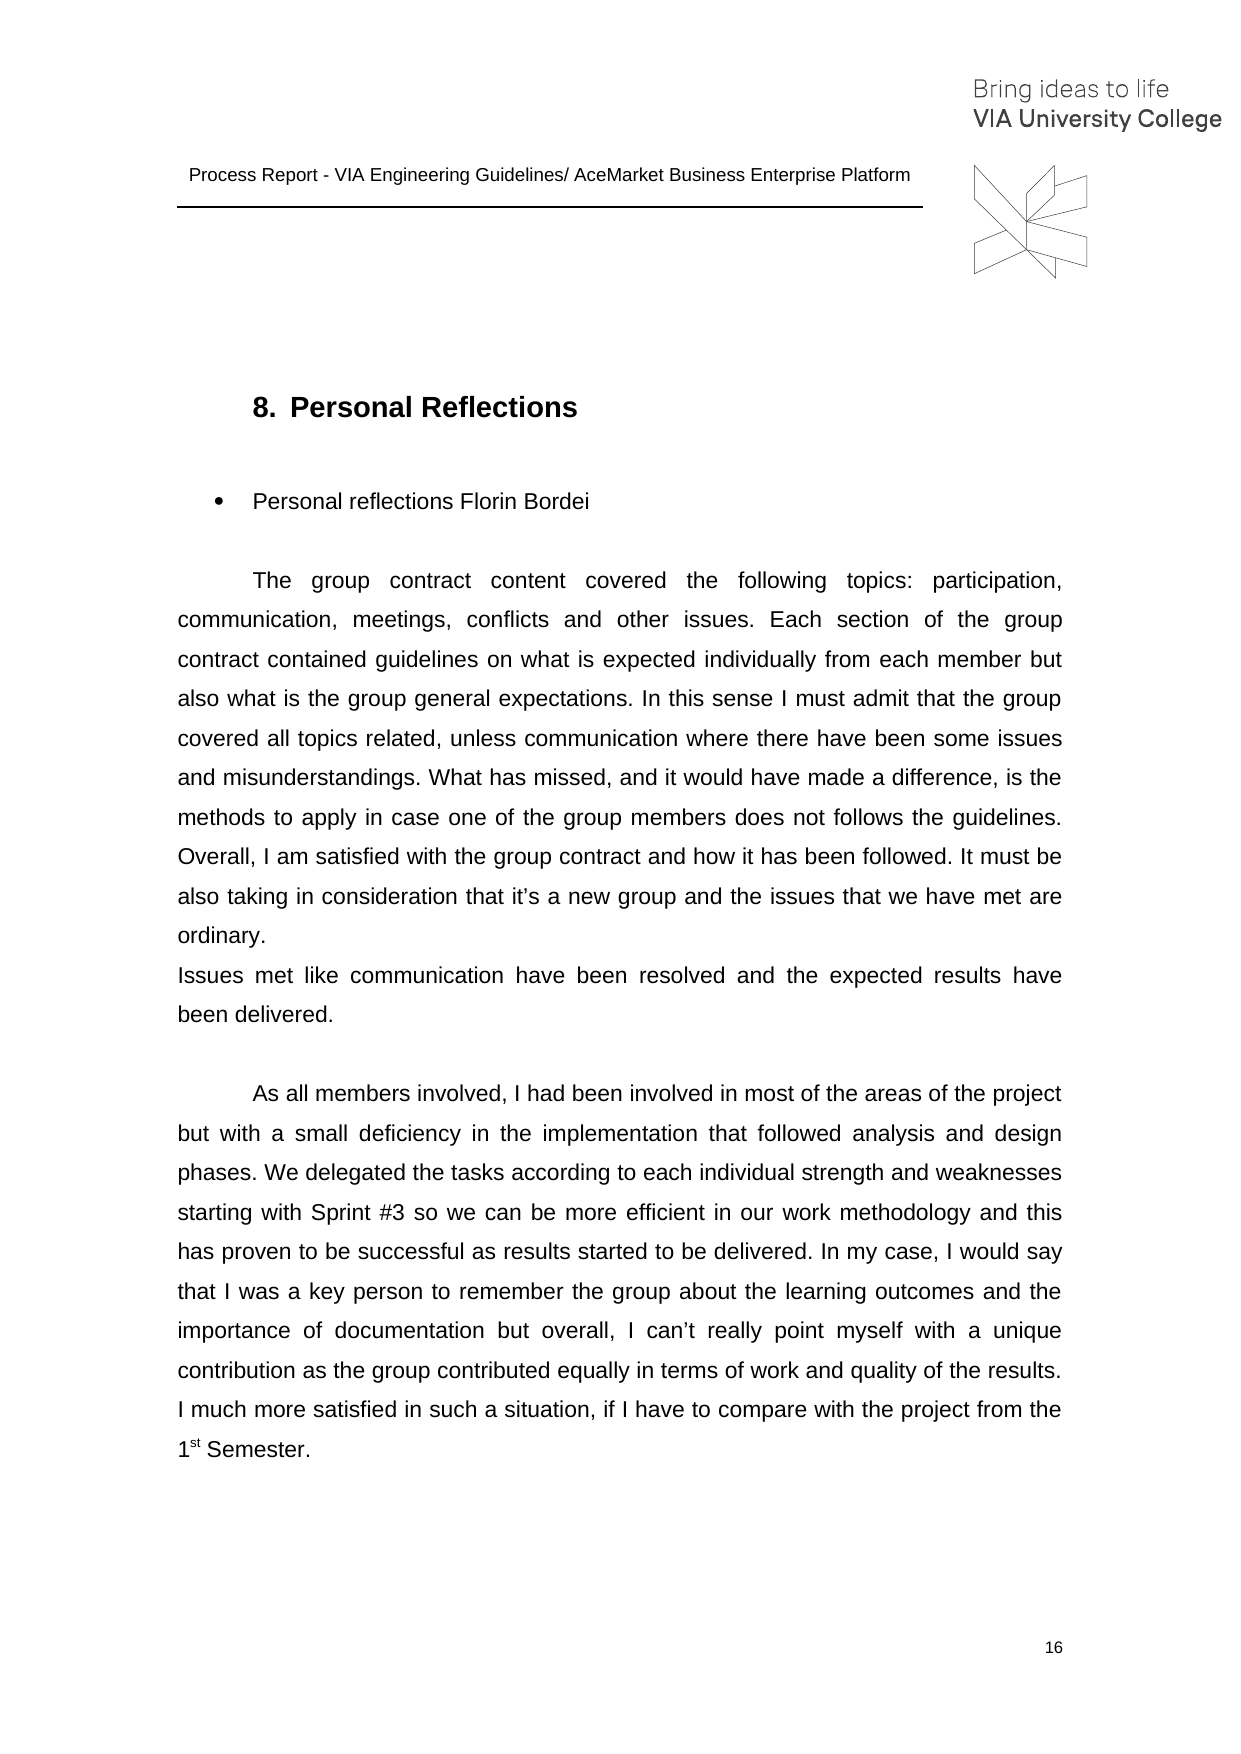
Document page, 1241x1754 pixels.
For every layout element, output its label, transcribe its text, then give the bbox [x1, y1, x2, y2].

text The group contract content covered the following topics: participation, communication, meetings, conflicts and other issues. Each section of the group contract contained guidelines on what is expected individually from each member but also what is the group general expectations. In this sense I must admit that the group covered all topics related, unless communication where there have been some issues and misunderstandings. What has missed, and it would have made a difference, is the methods to apply in case one of the group members does not follows the guidelines. Overall, I am satisfied with the group contract and how it has been followed. It must be also taking in consideration that it’s a new group and the issues that we have met are ordinary. [177, 567, 1063, 949]
text Issues met like communication have been resolved and the expected results have been delivered. [177, 962, 1063, 1028]
subtitle Personal Reflections [252, 390, 1063, 423]
text As all members involved, I had been involved in most of the areas of the project but with a small deficiency in the implementation that followed analysis and design phases. We delegated the tasks according to each individual strength and weaknesses starting with Sprint #3 so we can be more efficient in our work methodology and this has proven to be successful as results started to be delivered. In my case, I would say that I was a key person to remember the group about the learning outcomes and the importance of documentation but overall, I can’t really point myself with a unique contribution as the group contributed equally in terms of work and quality of the results. I much more satisfied in such a situation, if I have to compare with the project from the 1st Semester. [177, 1080, 1063, 1462]
list Personal reflections Florin Bordei [215, 488, 1063, 514]
